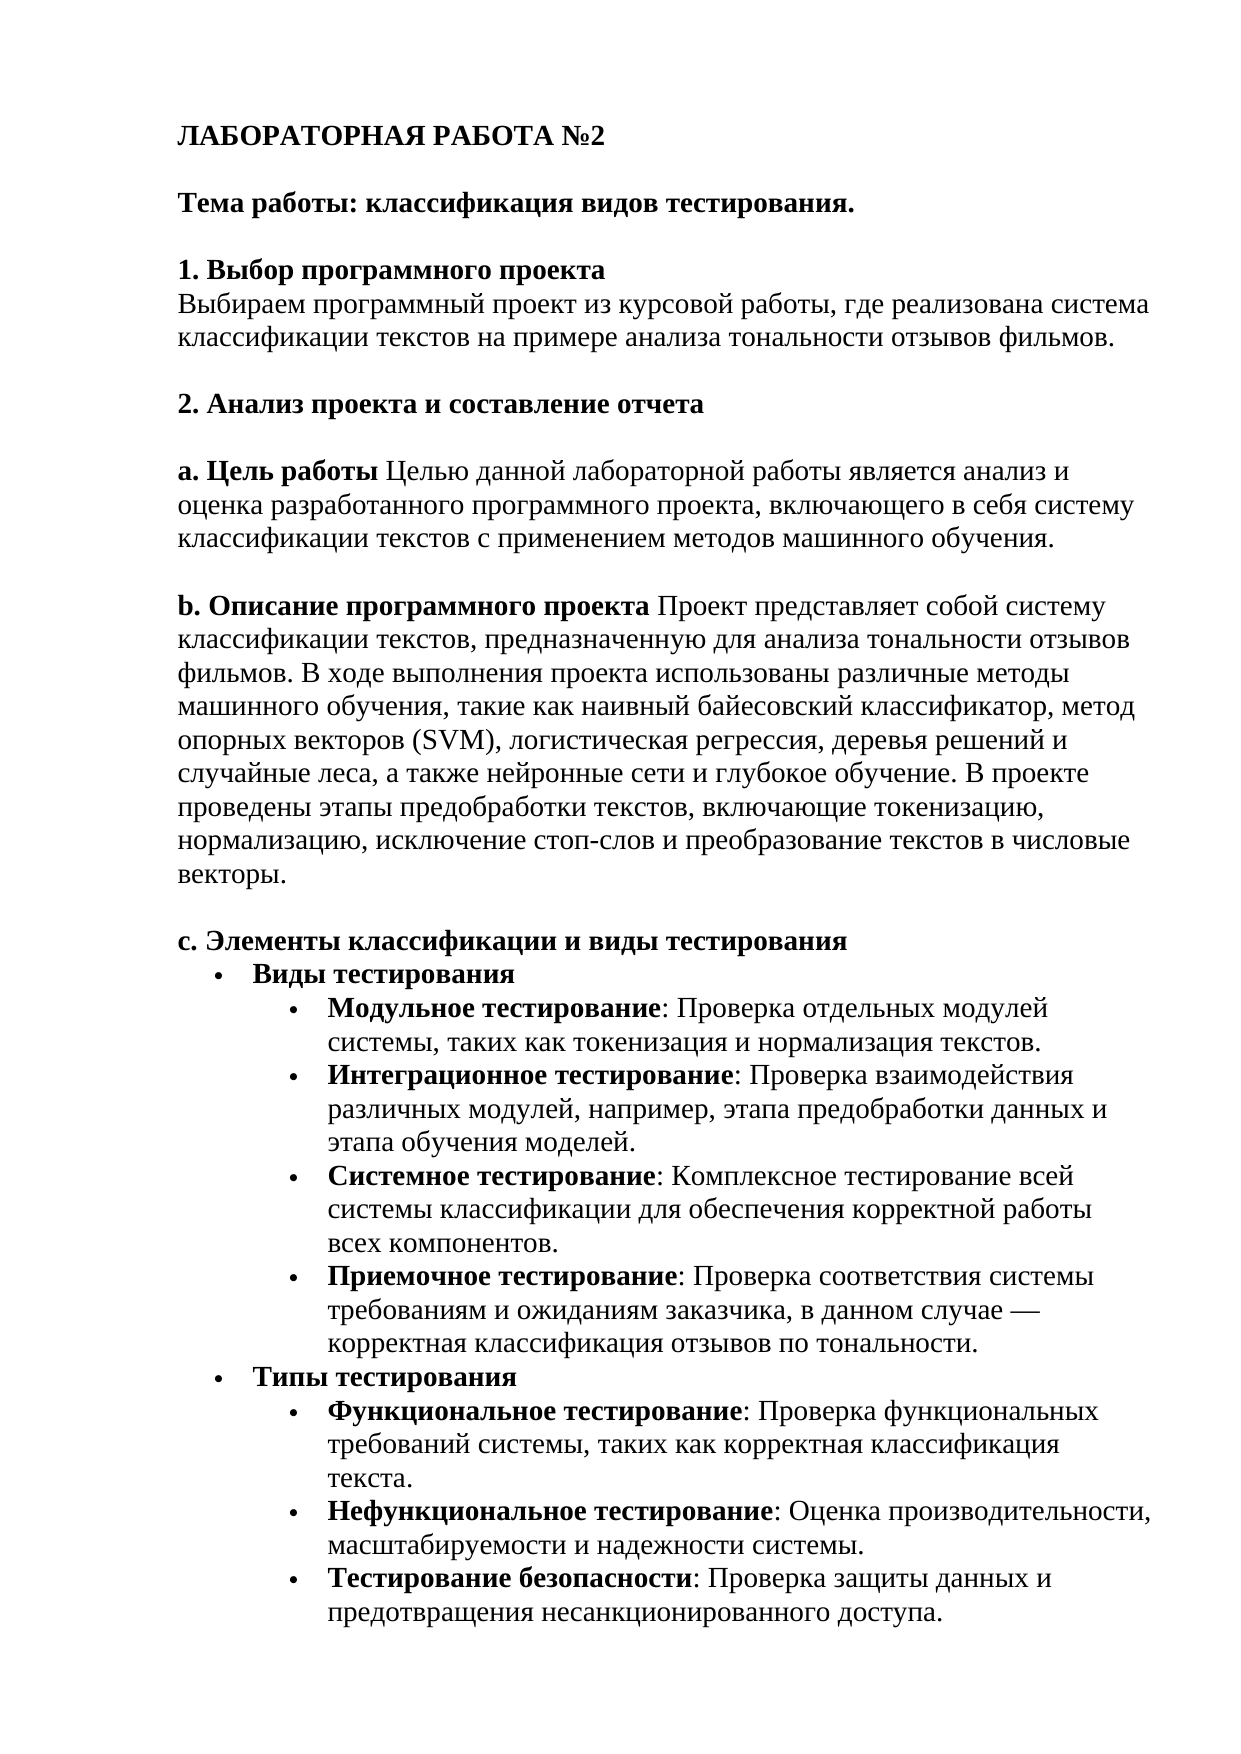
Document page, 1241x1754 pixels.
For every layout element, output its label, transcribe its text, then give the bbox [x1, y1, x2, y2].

list Модульное тестирование: Проверка отдельных модулей системы, таких как токенизация и нормализация текстов. [290, 990, 1152, 1057]
list Интеграционное тестирование: Проверка взаимодействия различных модулей, например, этапа предобработки данных и этапа обучения моделей. [290, 1057, 1152, 1158]
list Приемочное тестирование: Проверка соответствия системы требованиям и ожиданиям заказчика, в данном случае — корректная классификация отзывов по тональности. [290, 1258, 1152, 1359]
list Типы тестирования [215, 1359, 1152, 1393]
list Системное тестирование: Комплексное тестирование всей системы классификации для обеспечения корректной работы всех компонентов. [290, 1158, 1152, 1258]
text Выбираем программный проект из курсовой работы, где реализована система классификации текстов на примере анализа тональности отзывов фильмов. [177, 286, 1152, 353]
text ЛАБОРАТОРНАЯ РАБОТА №2 [177, 118, 1152, 152]
text 1. Выбор программного проекта [177, 252, 1152, 286]
list Нефункциональное тестирование: Оценка производительности, масштабируемости и надежности системы. [290, 1493, 1152, 1560]
text b. Описание программного проекта Проект представляет собой систему классификации текстов, предназначенную для анализа тональности отзывов фильмов. В ходе выполнения проекта использованы различные методы машинного обучения, такие как наивный байесовский классификатор, метод опорных векторов (SVM), логистическая регрессия, деревья решений и случайные леса, а также нейронные сети и глубокое обучение. В проекте проведены этапы предобработки текстов, включающие токенизацию, нормализацию, исключение стоп-слов и преобразование текстов в числовые векторы. [177, 588, 1152, 889]
list Функциональное тестирование: Проверка функциональных требований системы, таких как корректная классификация текста. [290, 1393, 1152, 1493]
text c. Элементы классификации и виды тестирования [177, 923, 1152, 957]
text 2. Анализ проекта и составление отчета [177, 386, 1152, 420]
list Виды тестирования [215, 957, 1152, 990]
list Тестирование безопасности: Проверка защиты данных и предотвращения несанкционированного доступа. [290, 1560, 1152, 1627]
text a. Цель работы Целью данной лабораторной работы является анализ и оценка разработанного программного проекта, включающего в себя систему классификации текстов с применением методов машинного обучения. [177, 453, 1152, 554]
text Тема работы: классификация видов тестирования. [177, 185, 1152, 219]
